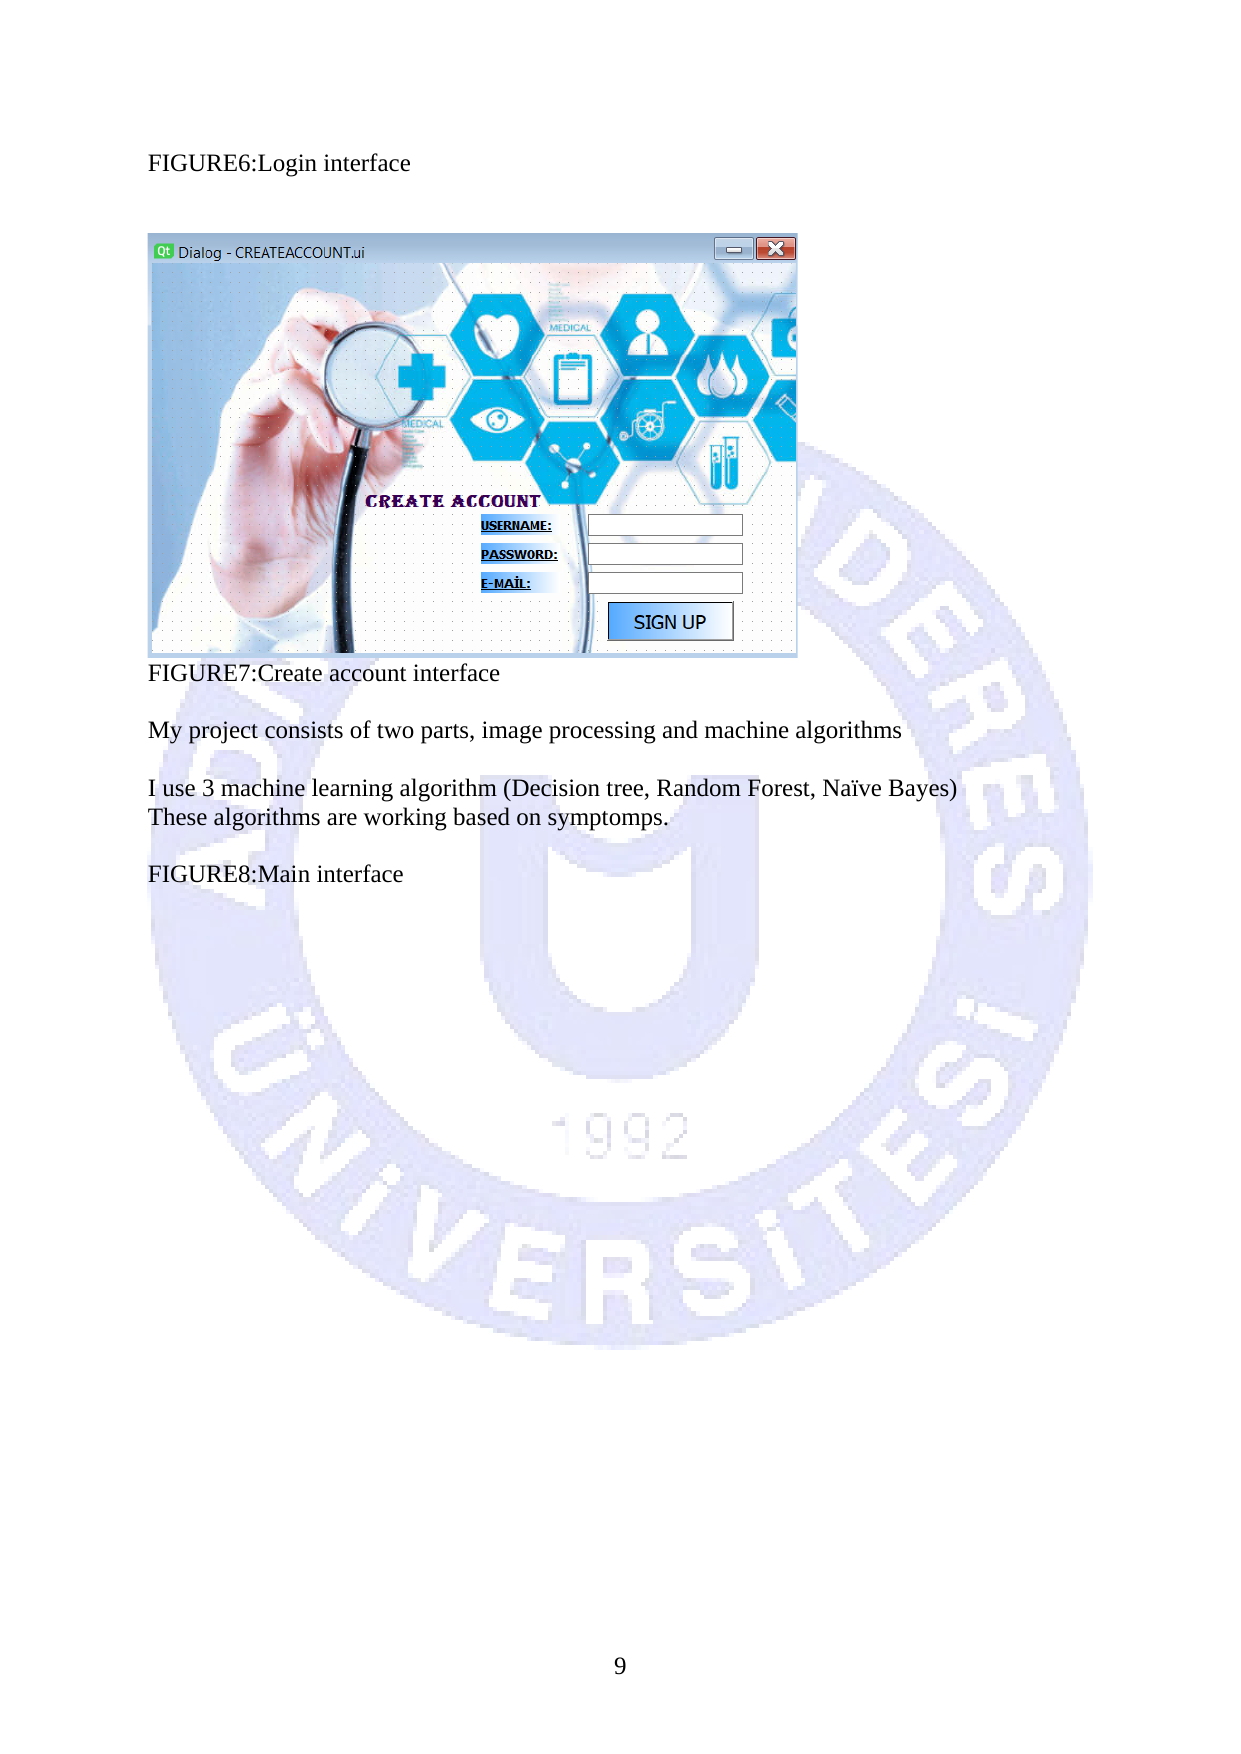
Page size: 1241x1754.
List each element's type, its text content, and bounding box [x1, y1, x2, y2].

text FIGURE6:Login interface [148, 148, 1092, 176]
text FIGURE7:Create account interface [148, 658, 1092, 687]
text My project consists of two parts, image processing and machine algorithms [148, 715, 1092, 744]
text I use 3 machine learning algorithm (Decision tree, Random Forest, Naïve Bayes) [148, 773, 1092, 802]
text FIGURE8:Main interface [148, 859, 1092, 888]
picture [147, 233, 798, 658]
text These algorithms are working based on symptomps. [148, 802, 1092, 830]
